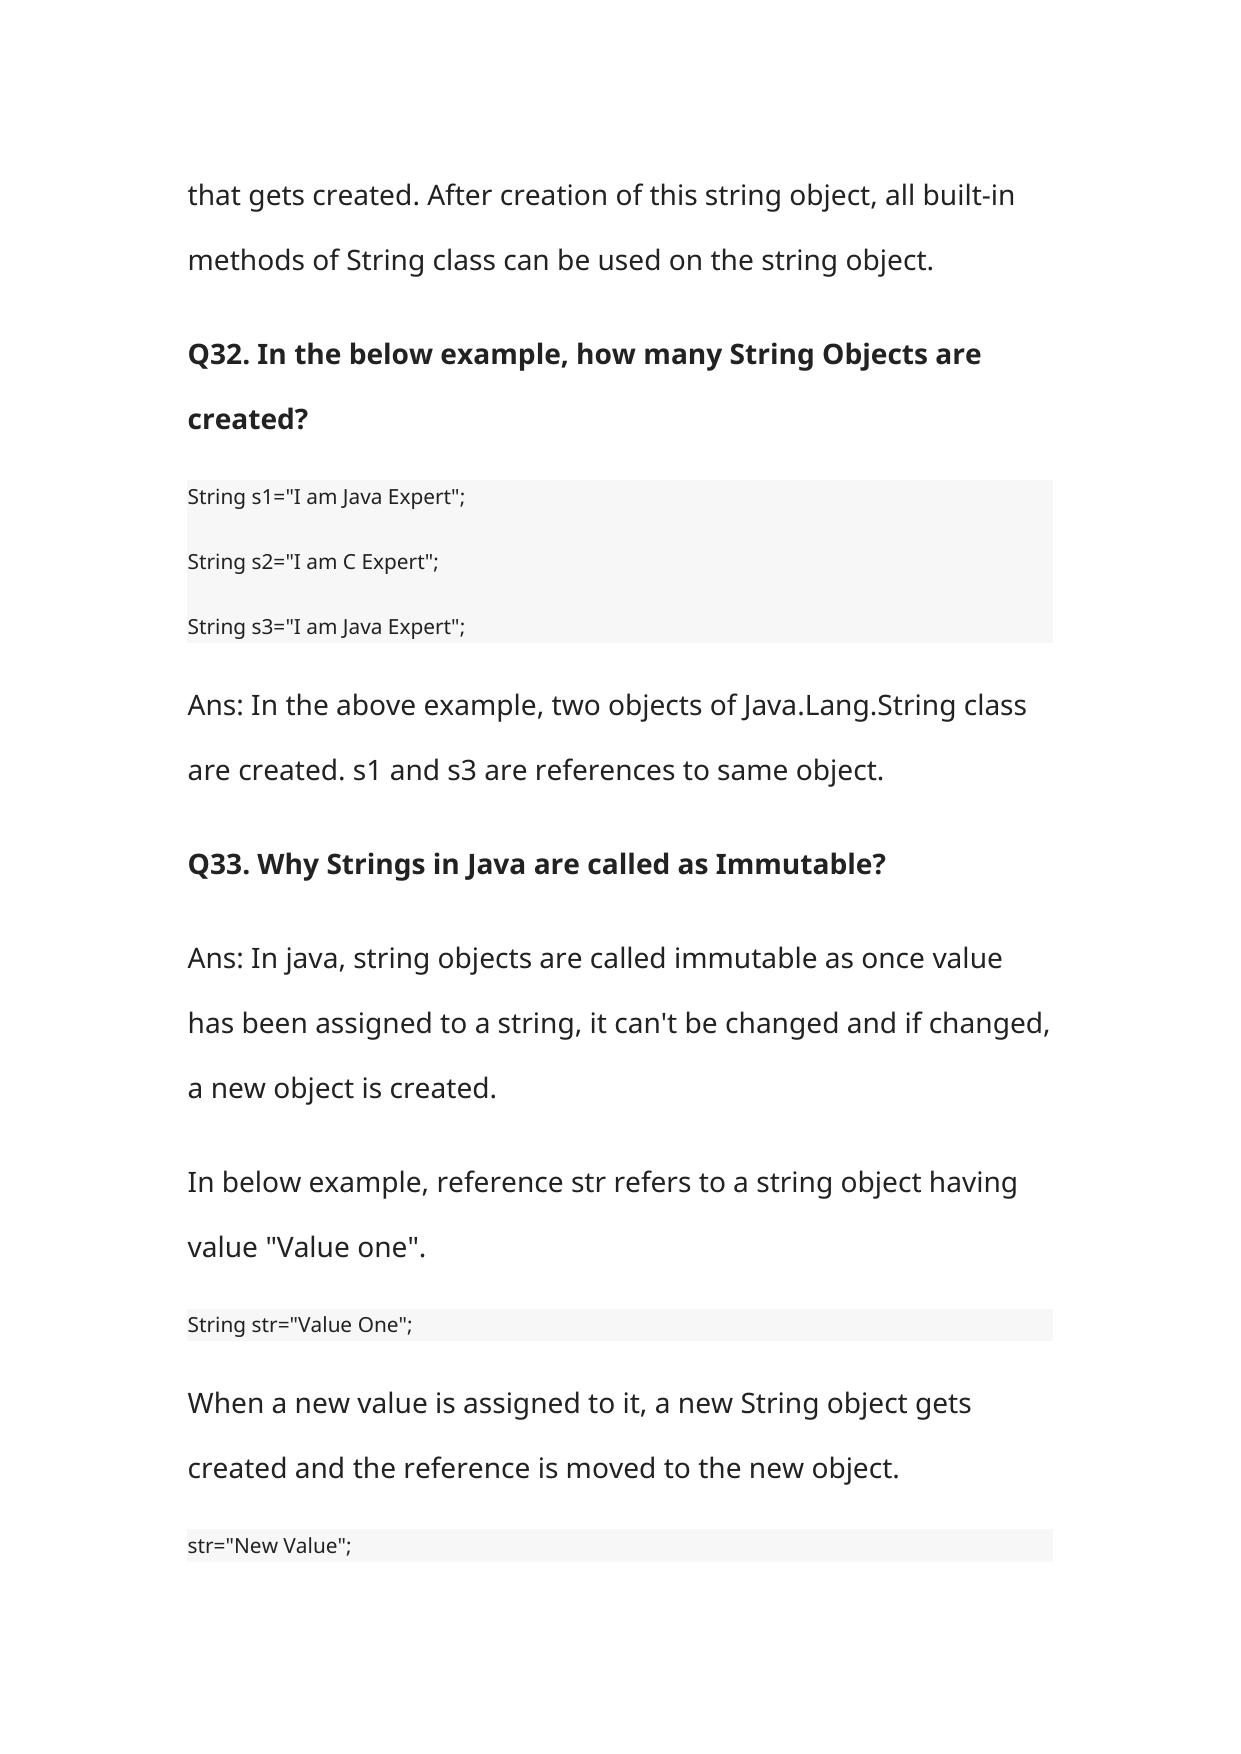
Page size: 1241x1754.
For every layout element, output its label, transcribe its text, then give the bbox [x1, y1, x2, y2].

text Q33. Why Strings in Java are called as Immutable? [187, 831, 1053, 896]
text String s3="I am Java Expert"; [187, 610, 1053, 643]
text Ans: In the above example, two objects of Java.Lang.String class are created. s1 and s3 are references to same object. [187, 672, 1053, 802]
text String s2="I am C Expert"; [187, 545, 1053, 578]
text String str="Value One"; [187, 1309, 1053, 1341]
text When a new value is assigned to it, a new String object gets created and the reference is moved to the new object. [187, 1370, 1053, 1500]
text str="New Value"; [187, 1529, 1053, 1562]
text Ans: In java, string objects are called immutable as once value has been assigned to a string, it can't be changed and if changed, a new object is created. [187, 925, 1053, 1120]
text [187, 162, 1053, 292]
text String s1="I am Java Expert"; [187, 480, 1053, 513]
text Q32. In the below example, how many String Objects are created? [187, 321, 1053, 451]
text In below example, reference str refers to a string object having value "Value one". [187, 1149, 1053, 1279]
